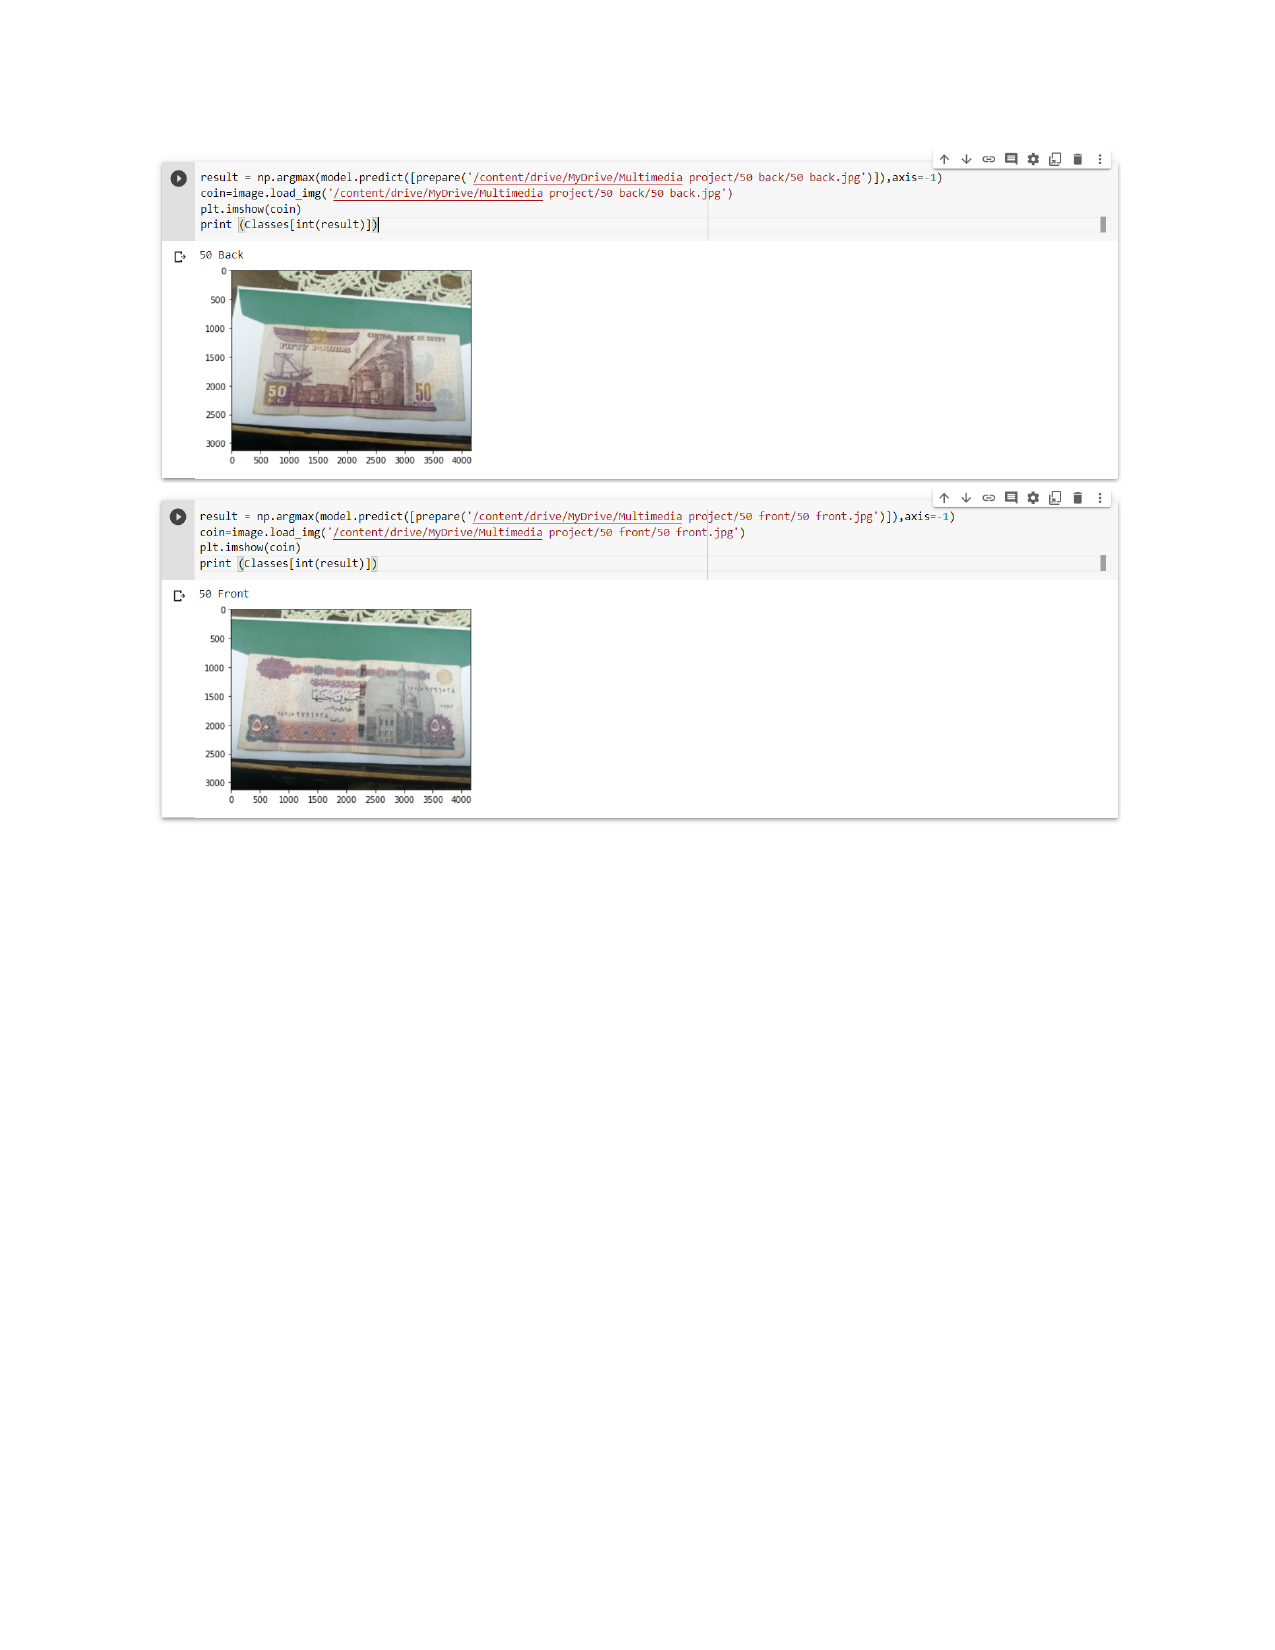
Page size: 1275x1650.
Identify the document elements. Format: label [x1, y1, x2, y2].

picture [150, 150, 1125, 483]
picture [150, 490, 1125, 825]
